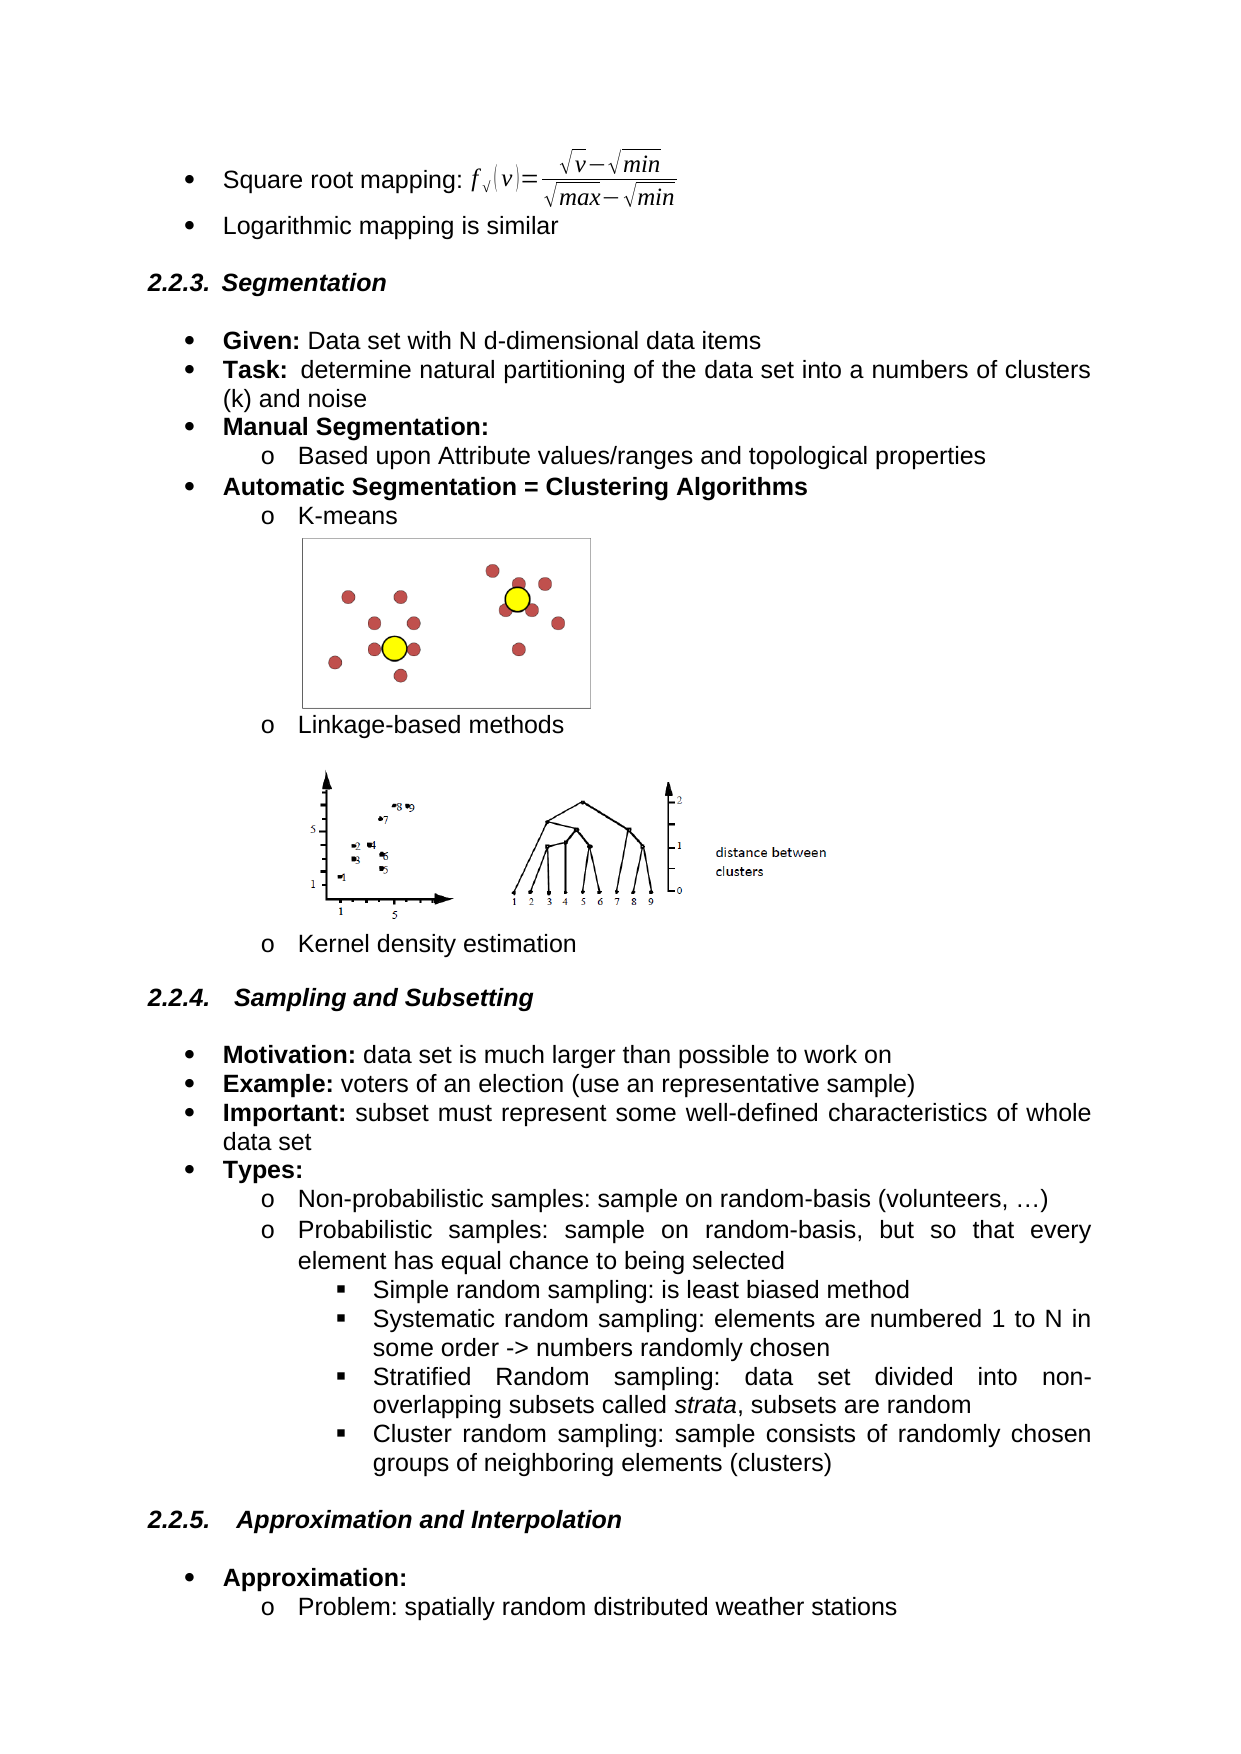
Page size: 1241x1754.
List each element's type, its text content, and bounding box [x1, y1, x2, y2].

list Example: voters of an election (use an representative sample) [185, 1069, 1093, 1098]
list Problem: spatially random distributed weather stations [260, 1592, 1093, 1623]
list Approximation and Interpolation [148, 1505, 1093, 1534]
list Manual Segmentation: [185, 412, 1093, 441]
list Given: Data set with N d-dimensional data items [185, 326, 1093, 355]
list Stratified Random sampling: data set divided into non-overlapping subsets called strata, subsets are random [335, 1361, 1093, 1419]
picture [301, 536, 595, 710]
list Simple random sampling: is least biased method [335, 1275, 1093, 1304]
list Task:determine natural partitioning of the data set into a numbers of clusters (k) and noise [185, 355, 1093, 412]
picture [301, 753, 837, 929]
list Types: [185, 1156, 1093, 1184]
list Approximation: [185, 1563, 1093, 1592]
list Sampling and Subsetting [148, 983, 1093, 1011]
list Motivation: data set is much larger than possible to work on [185, 1040, 1093, 1069]
list Automatic Segmentation = Clustering Algorithms [185, 472, 1093, 501]
list Logarithmic mapping is similar [185, 211, 1093, 240]
list Cluster random sampling: sample consists of randomly chosen groups of neighboring elements (clusters) [335, 1419, 1093, 1477]
list Probabilistic samples: sample on random-basis, but so that every element has equal chance to being selected [260, 1215, 1093, 1275]
list Systematic random sampling: elements are numbered 1 to N in some order -> numbers randomly chosen [335, 1304, 1093, 1361]
list Segmentation [148, 268, 1093, 297]
list Square root mapping: [185, 148, 1093, 211]
list K-means [260, 501, 1093, 532]
list Important: subset must represent some well-defined characteristics of whole data set [185, 1098, 1093, 1156]
list Based upon Attribute values/ranges and topological properties [260, 441, 1093, 472]
list Non-probabilistic samples: sample on random-basis (volunteers, …) [260, 1184, 1093, 1215]
